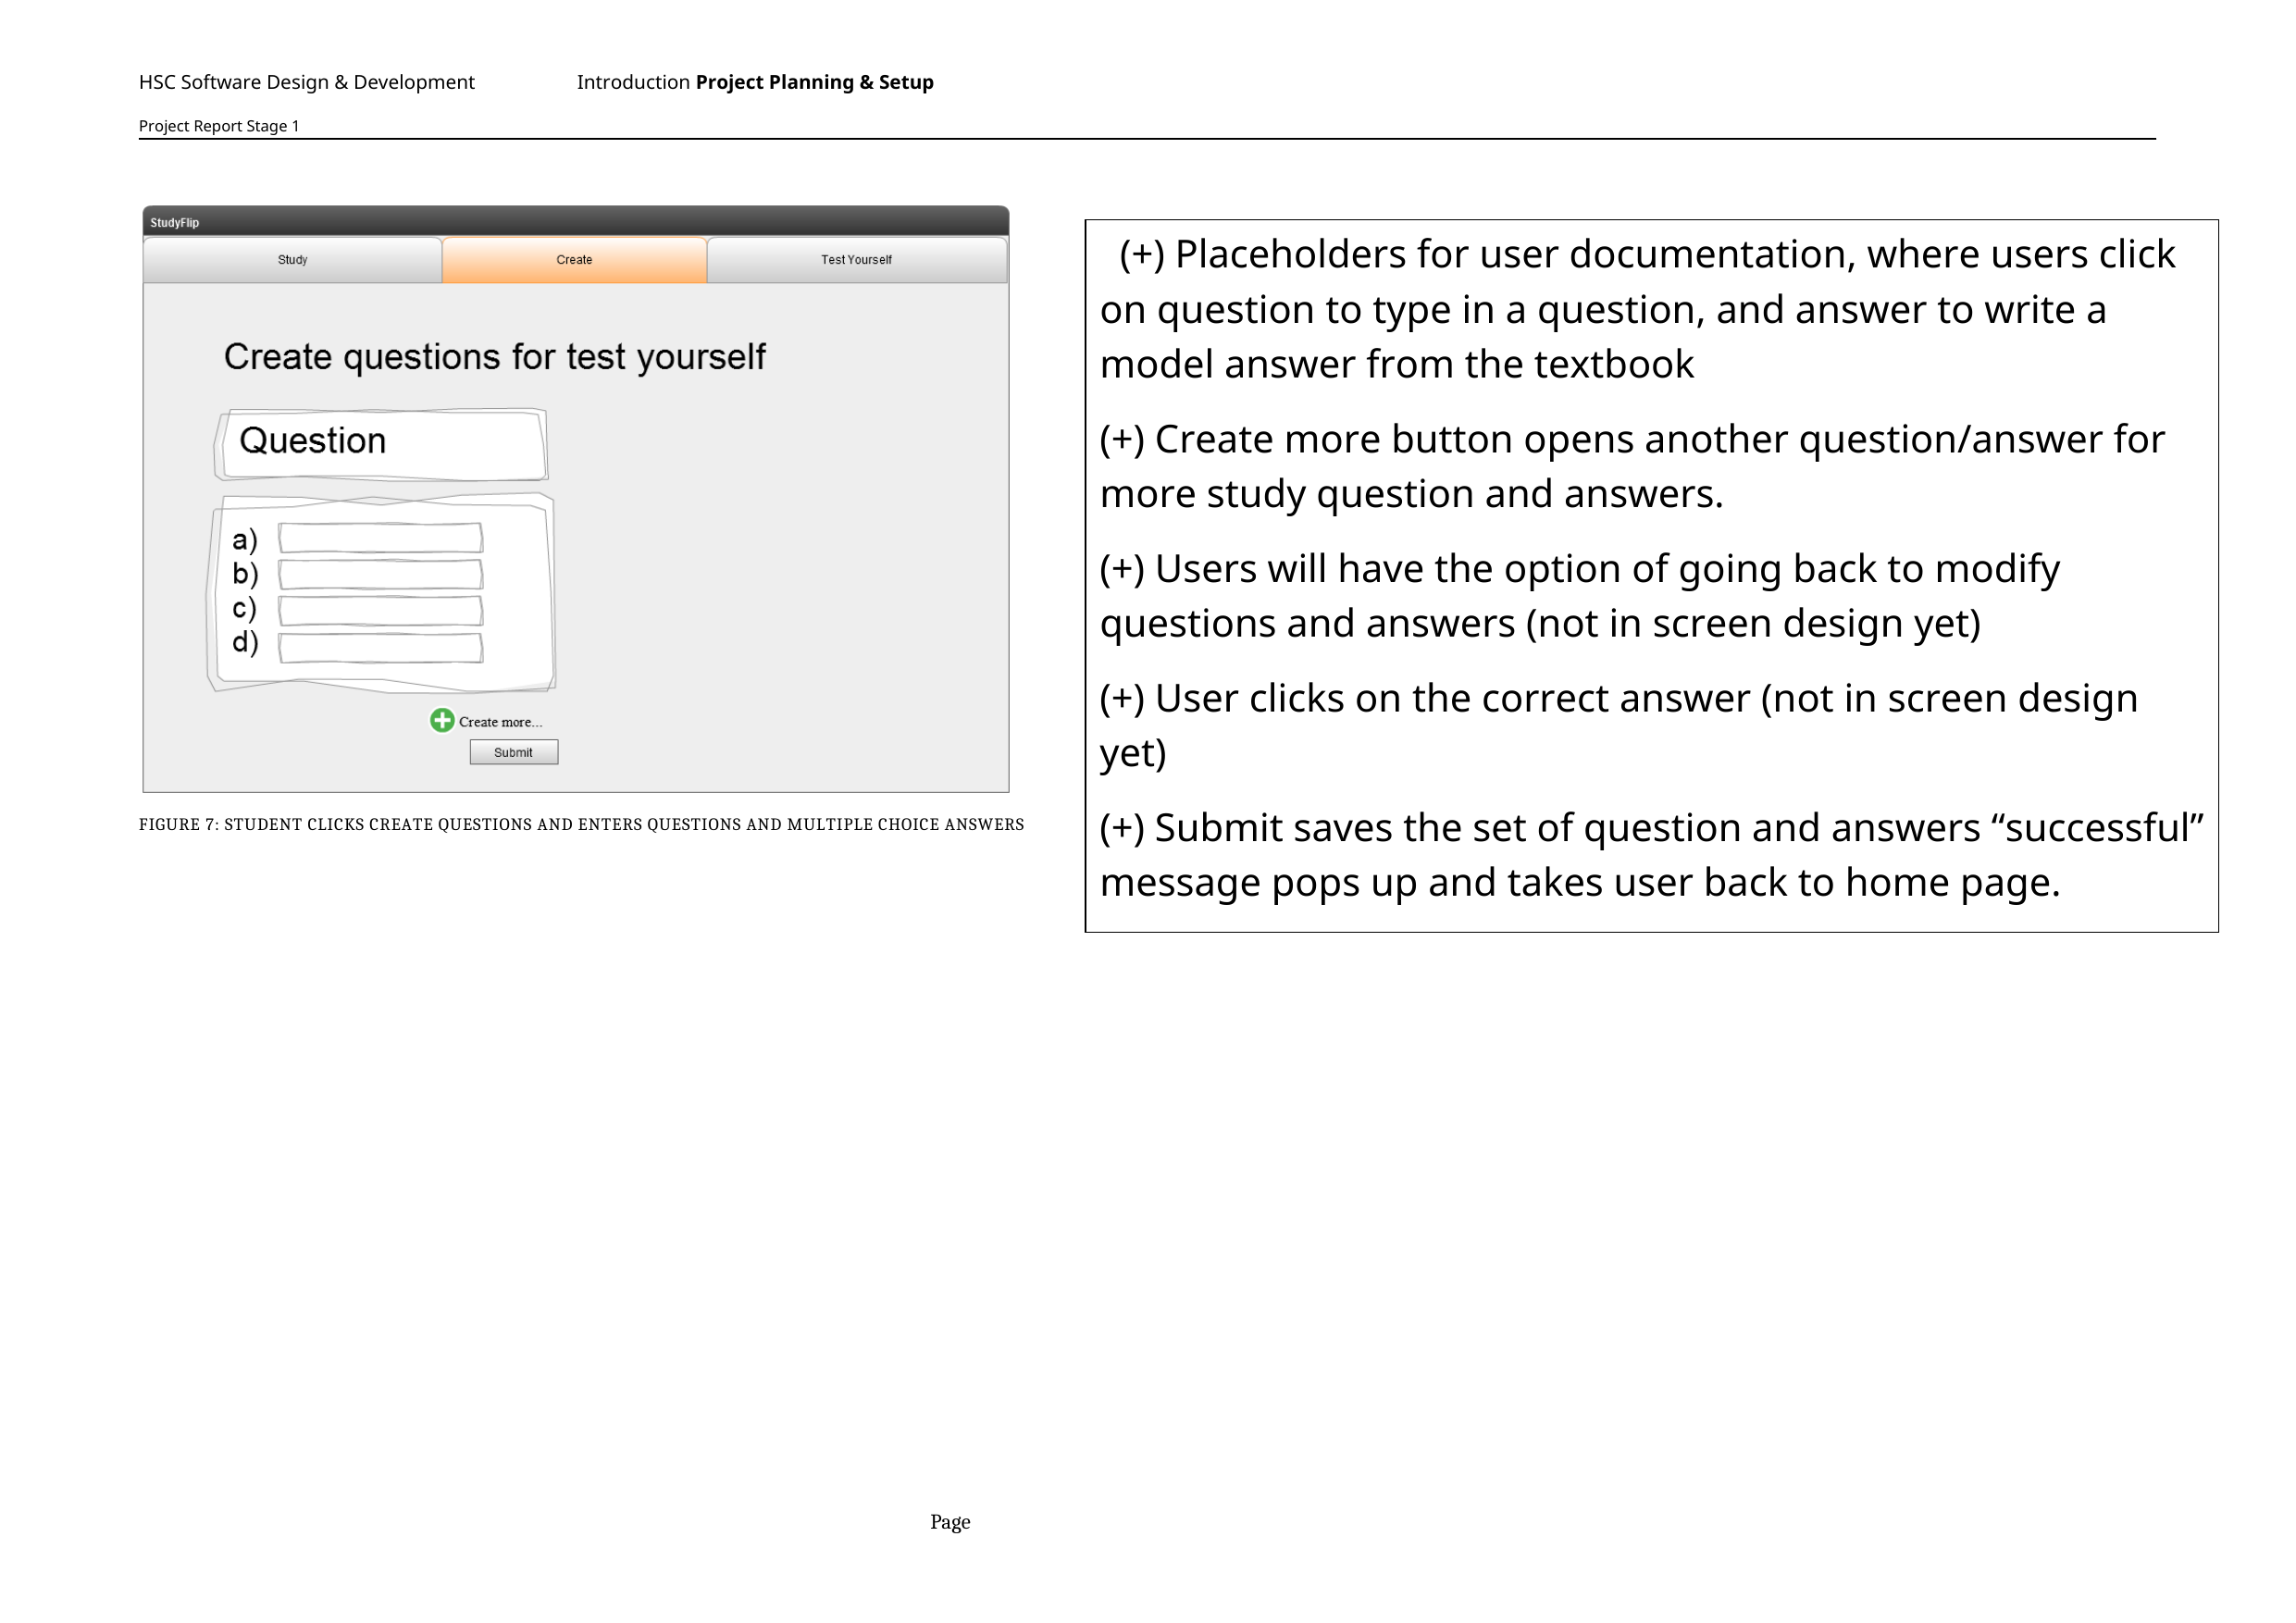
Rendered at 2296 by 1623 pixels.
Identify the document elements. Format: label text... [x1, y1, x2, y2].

picture [139, 204, 1011, 795]
